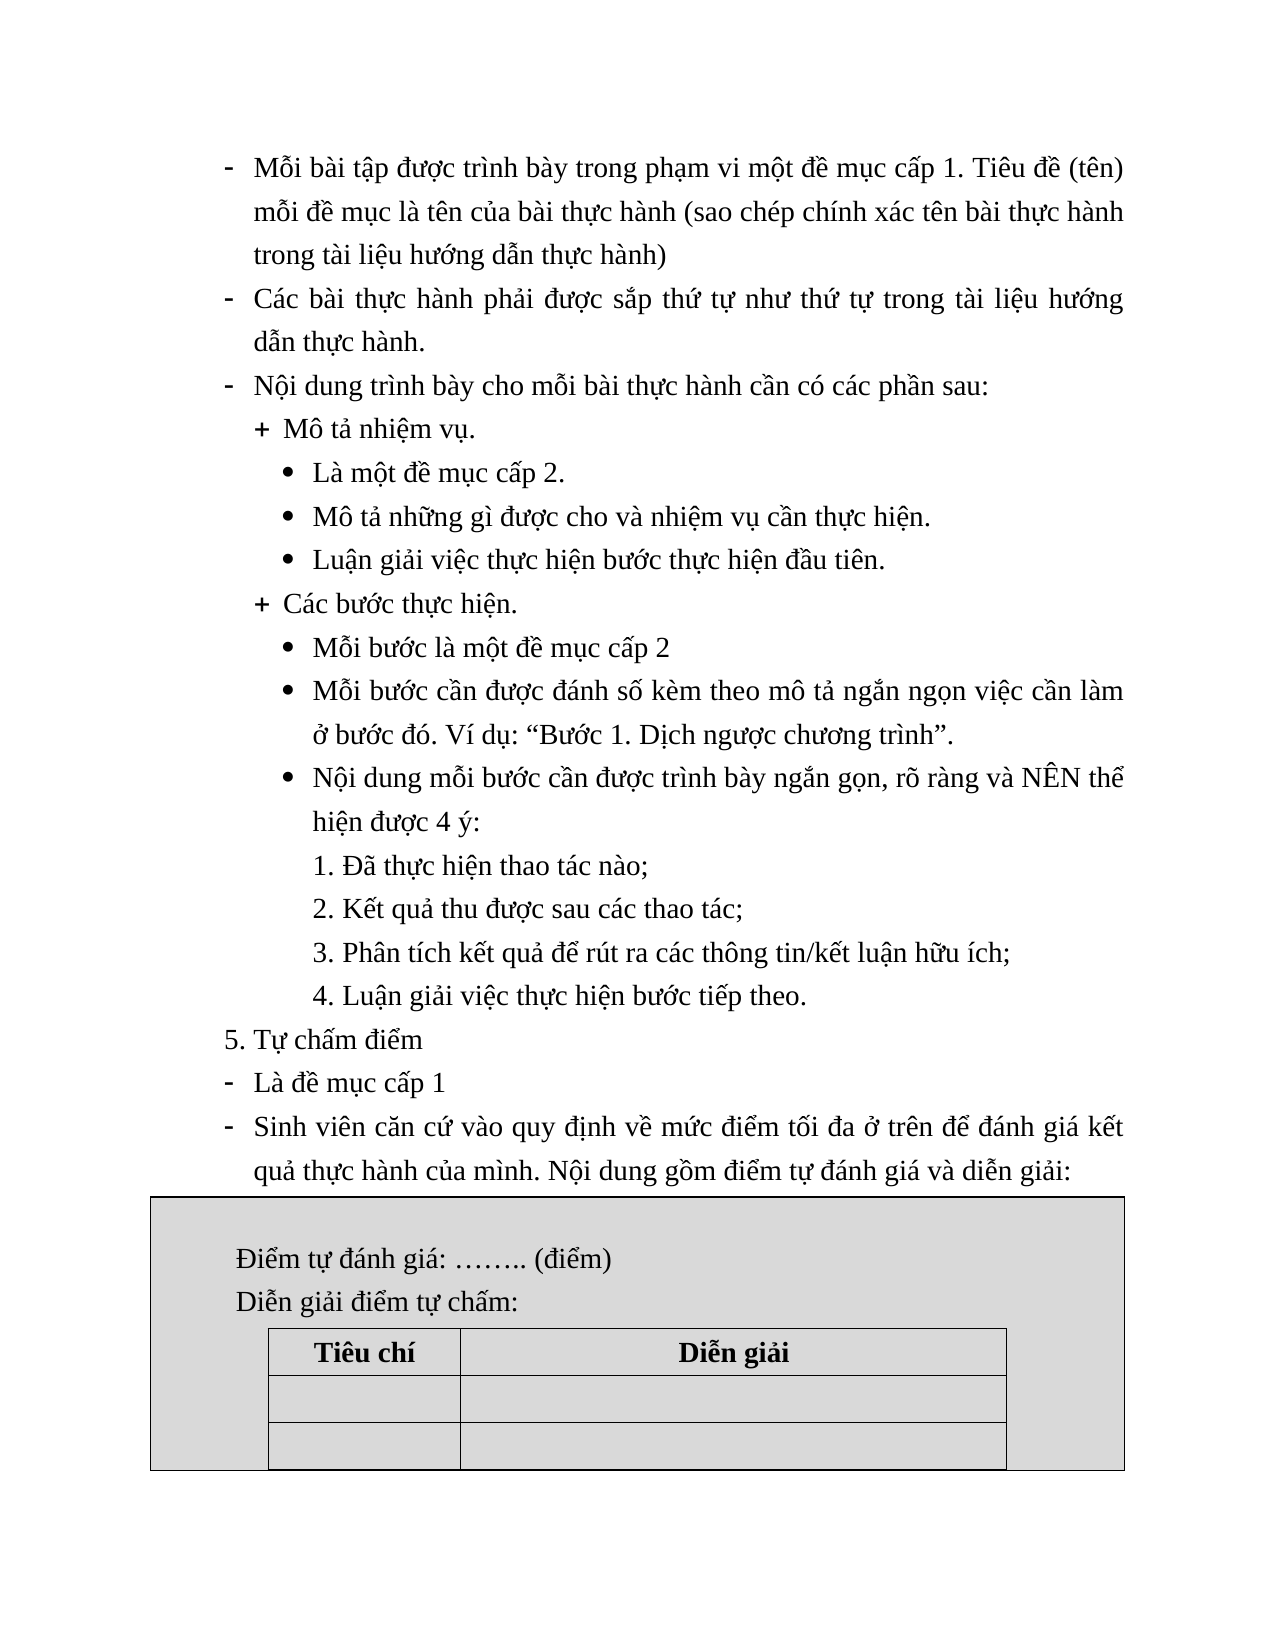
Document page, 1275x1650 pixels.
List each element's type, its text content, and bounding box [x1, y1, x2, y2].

list Đã thực hiện thao tác nào; [312, 848, 1125, 881]
list Các bước thực hiện. [253, 586, 1125, 620]
list Mô tả những gì được cho và nhiệm vụ cần thực hiện. [283, 499, 1125, 532]
list Phân tích kết quả để rút ra các thông tin/kết luận hữu ích; [312, 935, 1125, 968]
list Luận giải việc thực hiện bước tiếp theo. [312, 978, 1125, 1012]
list Nội dung mỗi bước cần được trình bày ngắn gọn, rõ ràng và NÊN thể hiện được 4 ý: [283, 761, 1125, 838]
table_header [151, 1198, 1124, 1470]
list Nội dung trình bày cho mỗi bài thực hành cần có các phần sau: [224, 368, 1125, 402]
list Sinh viên căn cứ vào quy định về mức điểm tối đa ở trên để đánh giá kết quả thực hành của mình. Nội dung gồm điểm tự đánh giá và diễn giải: [224, 1109, 1125, 1186]
list Mỗi bài tập được trình bày trong phạm vi một đề mục cấp 1. Tiêu đề (tên) mỗi đề mục là tên của bài thực hành (sao chép chính xác tên bài thực hành trong tài liệu hướng dẫn thực hành) [224, 150, 1125, 271]
list Mỗi bước cần được đánh số kèm theo mô tả ngắn ngọn việc cần làm ở bước đó. Ví dụ: “Bước 1. Dịch ngược chương trình”. [283, 673, 1125, 751]
list Mỗi bước là một đề mục cấp 2 [283, 630, 1125, 663]
text 5. Tự chấm điểm [150, 1022, 1125, 1056]
list Là đề mục cấp 1 [224, 1066, 1125, 1099]
list Luận giải việc thực hiện bước thực hiện đầu tiên. [283, 542, 1125, 576]
list Các bài thực hành phải được sắp thứ tự như thứ tự trong tài liệu hướng dẫn thực hành. [224, 281, 1125, 358]
list Là một đề mục cấp 2. [283, 455, 1125, 489]
list Mô tả nhiệm vụ. [253, 412, 1125, 445]
list Kết quả thu được sau các thao tác; [312, 891, 1125, 925]
